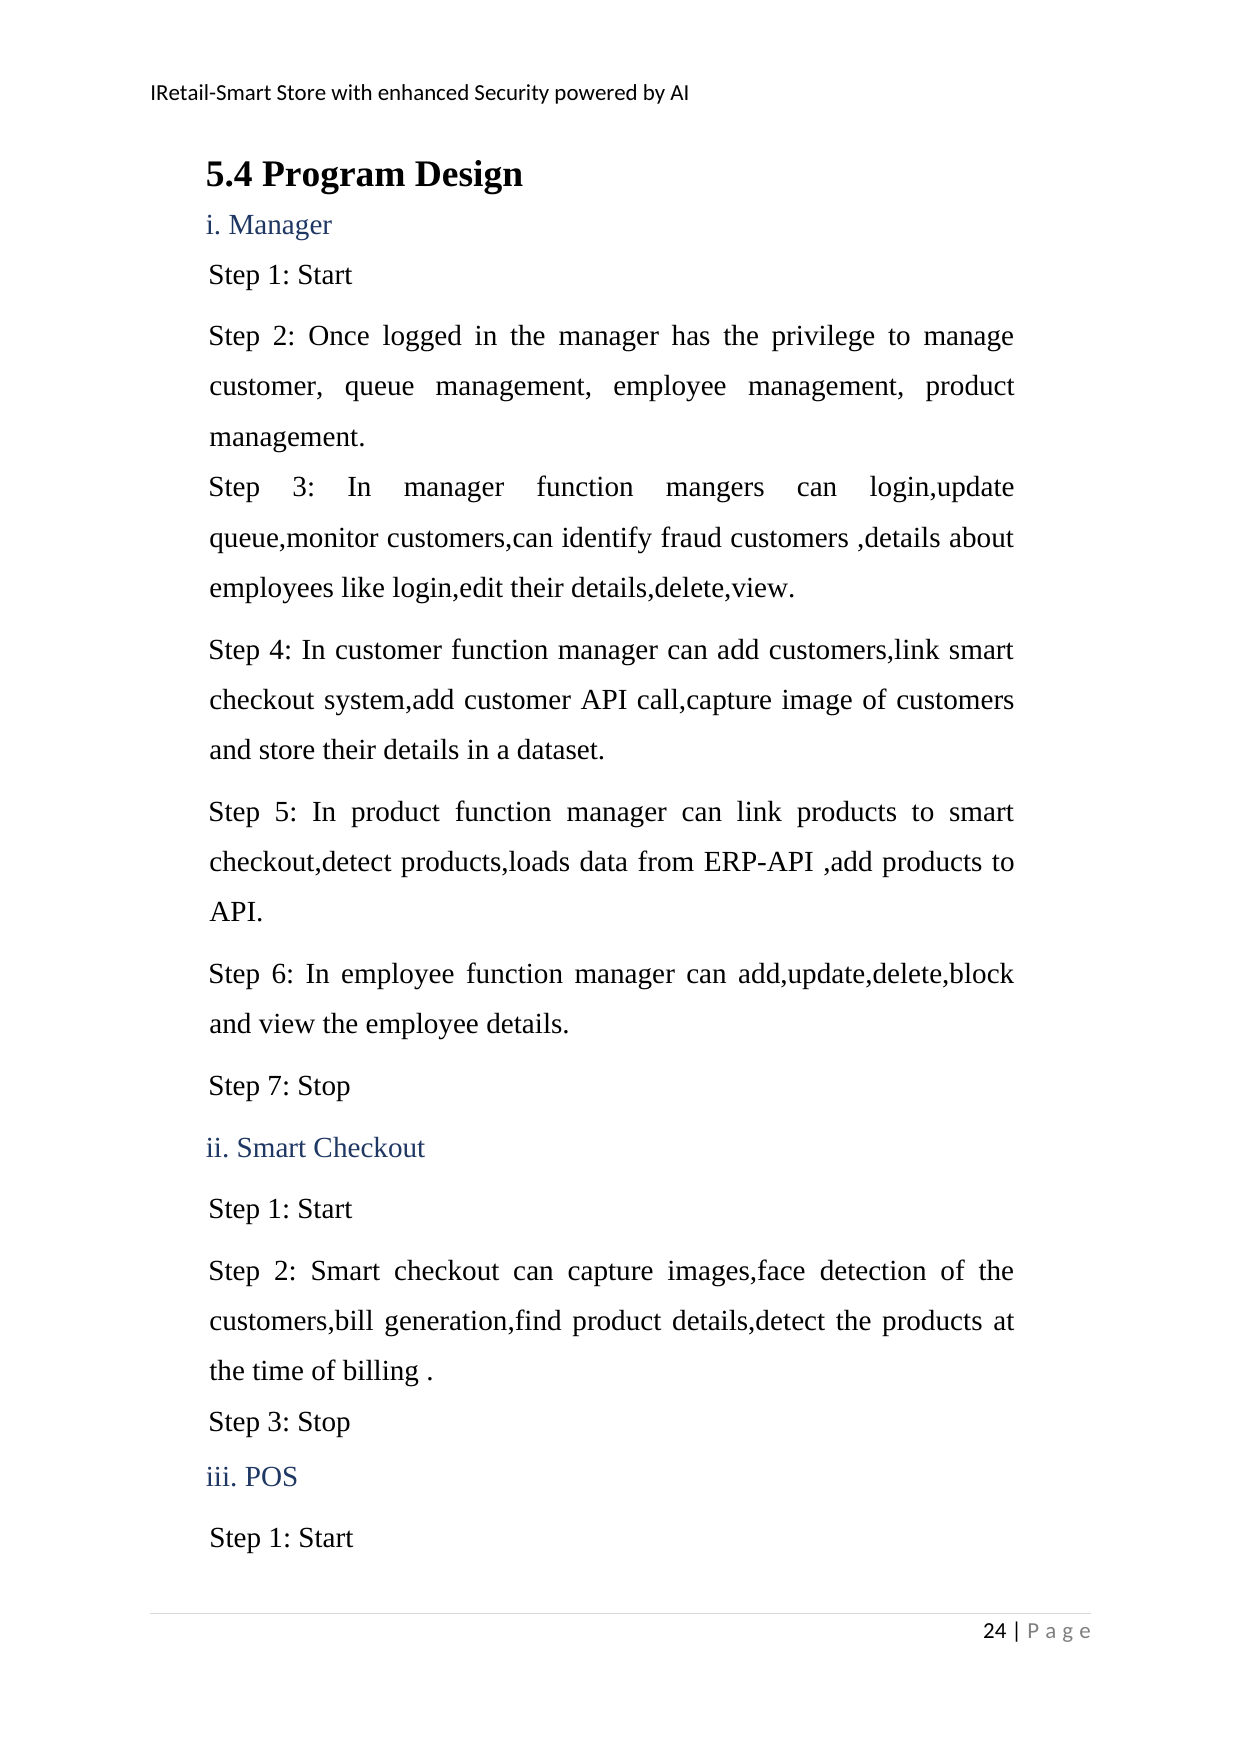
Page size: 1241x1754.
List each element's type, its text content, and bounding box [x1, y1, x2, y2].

subtitle ii. Smart Checkout [206, 1130, 1018, 1163]
text Step 5: In product function manager can link products to smart checkout,detect products,loads data from ERP-API ,add products to API. [208, 794, 1015, 928]
subtitle 5.4 Program Design [206, 151, 1090, 194]
text Step 3: In manager function mangers can login,update queue,monitor customers,can identify fraud customers ,details about employees like login,edit their details,delete,view. [208, 469, 1015, 604]
text Step 3: Stop [208, 1404, 1015, 1438]
text Step 2: Smart checkout can capture images,face detection of the customers,bill generation,find product details,detect the products at the time of billing . [208, 1253, 1015, 1387]
text Step 2: Once logged in the manager has the privilege to manage customer, queue management, employee management, product management. [208, 318, 1015, 452]
subtitle i. Manager [206, 207, 1018, 241]
text Step 1: Start [208, 1191, 1015, 1225]
text Step 7: Stop [208, 1068, 1015, 1102]
text Step 6: In employee function manager can add,update,delete,block and view the employee details. [208, 956, 1015, 1040]
text Step 1: Start [208, 1520, 1015, 1554]
subtitle iii. POS [151, 1459, 1018, 1492]
text Step 4: In customer function manager can add customers,link smart checkout system,add customer API call,capture image of customers and store their details in a dataset. [208, 632, 1015, 766]
text Step 1: Start [208, 257, 1015, 290]
